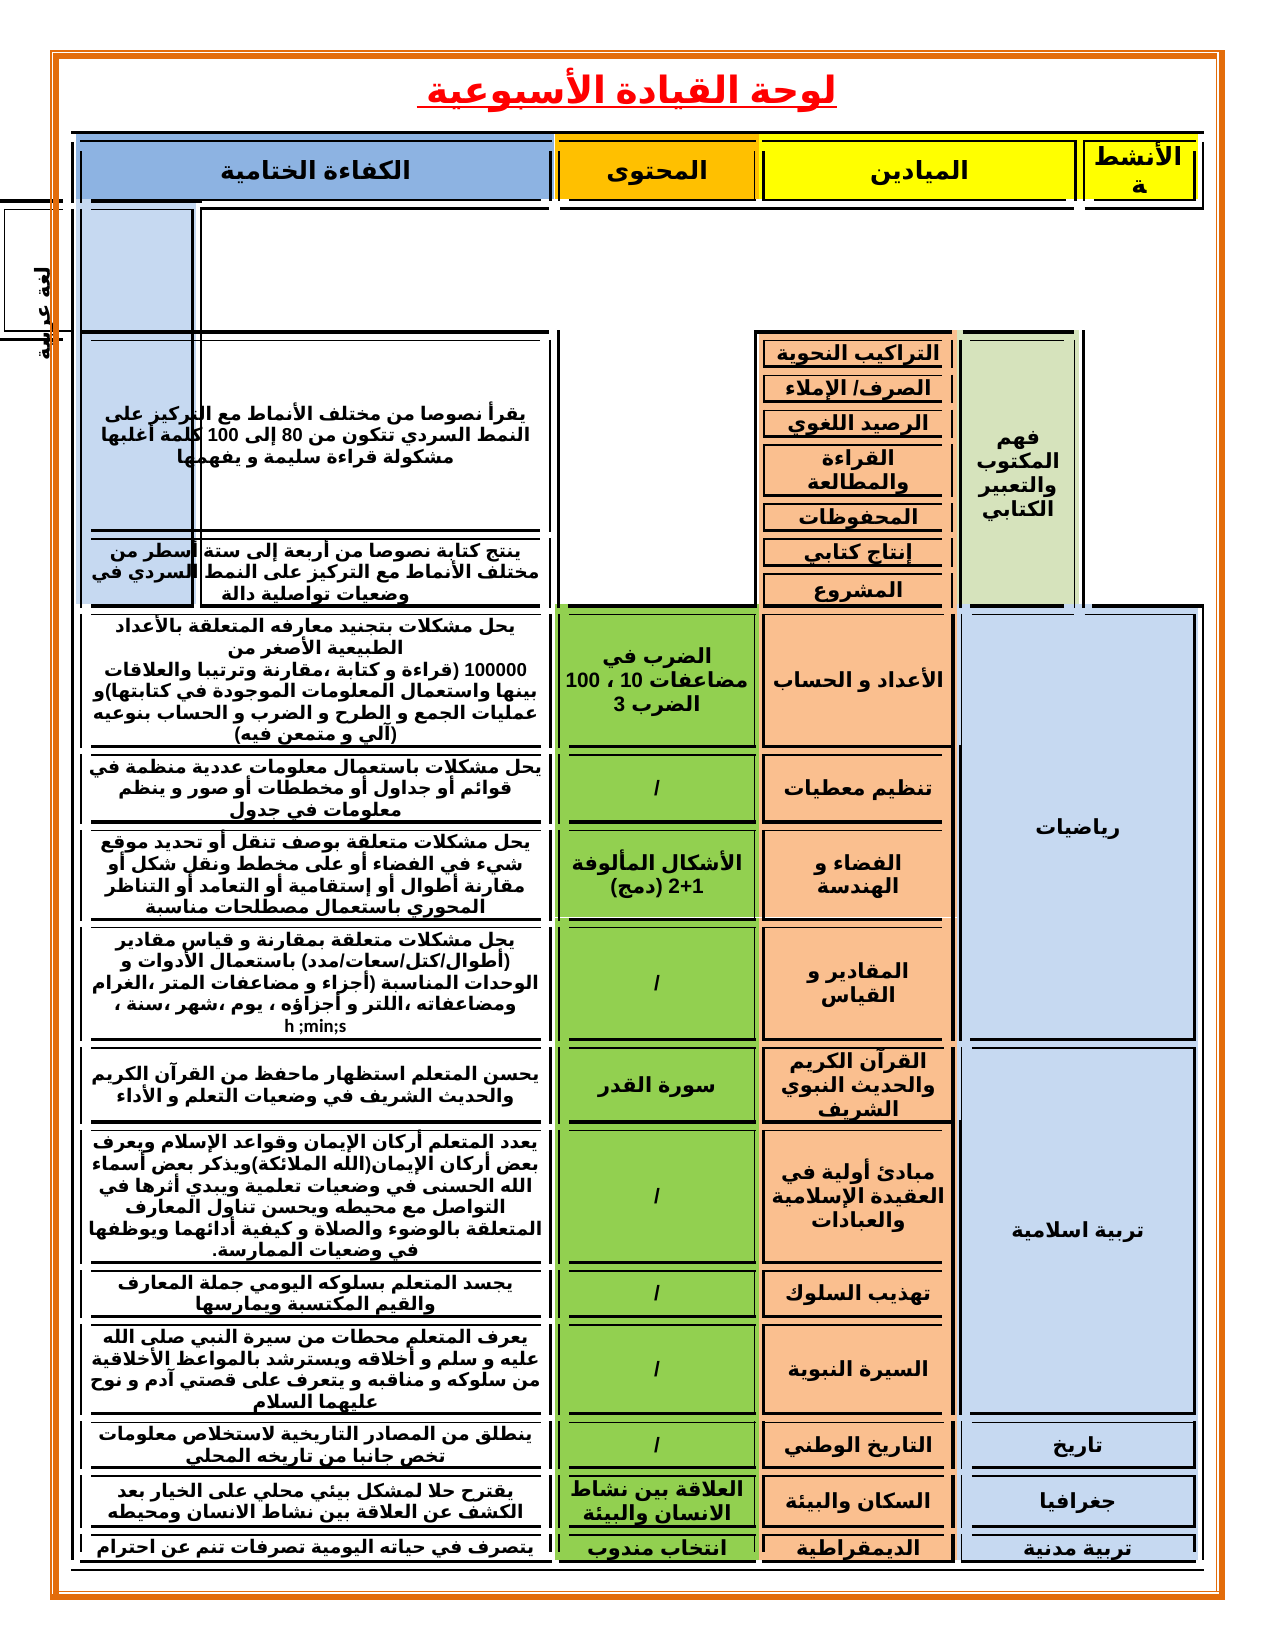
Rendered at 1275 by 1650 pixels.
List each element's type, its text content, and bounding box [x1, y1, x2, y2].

table_cell / [555, 918, 759, 1038]
table_cell السكان والبيئة [759, 1466, 957, 1525]
table_cell المشروع [759, 564, 957, 604]
table_cell ينتج كتابة نصوصا من أربعة إلى ستة أسطر من مختلف الأنماط مع التركيز على النمط السردي في وضعيات تواصلية دالة [202, 529, 554, 604]
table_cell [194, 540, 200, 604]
table_cell الصرف/ الإملاء [759, 365, 957, 400]
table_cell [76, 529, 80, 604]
table_cell يحل مشكلات متعلقة بوصف تنقل أو تحديد موقع شيء في الفضاء أو على مخطط ونقل شكل أو مقارنة أطوال أو إستقامية أو التعامد أو التناظر المحوري باستعمال مصطلحات مناسبة [76, 820, 554, 917]
table_cell الأشكال المألوفة 1+2 (دمج) [555, 820, 759, 917]
table_cell رياضيات [957, 604, 1198, 1038]
table_cell التراكيب النحوية [759, 330, 957, 365]
table_cell يحل مشكلات بتجنيد معارفه المتعلقة بالأعداد الطبيعية الأصغر من 100000 (قراءة و كتابة ،مقارنة وترتيبا والعلاقات بينها واستعمال المعلومات الموجودة في كتابتها)و عمليات الجمع و الطرح و الضرب و الحساب بنوعيه (آلي و متمعن فيه) [76, 604, 554, 745]
table_cell / [555, 1120, 759, 1261]
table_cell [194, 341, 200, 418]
table_cell يحل مشكلات متعلقة بمقارنة و قياس مقادير (أطوال/كتل/سعات/مدد) باستعمال الأدوات و الوحدات المناسبة (أجزاء و مضاعفات المتر ،الغرام ومضاعفاته ،اللتر و أجزاؤه ، يوم ،شهر ،سنة ، h ;min;s [76, 918, 554, 1038]
table_header الميادين [759, 134, 1079, 199]
table_header الأنشطة [1079, 134, 1198, 199]
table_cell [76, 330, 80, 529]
table_cell ينتج كتابة نصوصا من أربعة إلى ستة أسطر من مختلف الأنماط مع التركيز على النمط السردي في وضعيات تواصلية دالة [82, 529, 191, 604]
table_cell الفضاء و الهندسة [759, 820, 951, 917]
table_cell القراءة والمطالعة [759, 435, 957, 494]
table_cell تاريخ [957, 1412, 1198, 1466]
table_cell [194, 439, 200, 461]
table_cell يقرأ نصوصا من مختلف الأنماط مع التركيز على النمط السردي تتكون من 80 إلى 100 كلمة أغلبها مشكولة قراءة سليمة و يفهمها [82, 334, 191, 529]
table_cell إنتاج كتابي [759, 529, 957, 564]
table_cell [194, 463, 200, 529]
table_cell سورة القدر [555, 1038, 759, 1120]
table_cell تربية اسلامية [957, 1038, 1198, 1412]
table_cell تنظيم معطيات [759, 745, 951, 820]
table_cell ينطلق من المصادر التاريخية لاستخلاص معلومات تخص جانبا من تاريخه المحلي [76, 1412, 554, 1466]
table_header الكفاءة الختامية [76, 134, 554, 199]
table_cell يقرأ نصوصا من مختلف الأنماط مع التركيز على النمط السردي تتكون من 80 إلى 100 كلمة أغلبها مشكولة قراءة سليمة و يفهمها [202, 330, 554, 529]
table_cell الضرب في مضاعفات 10 ، 100 الضرب 3 [555, 604, 759, 745]
table_header المحتوى [555, 134, 759, 199]
table_cell الرصيد اللغوي [759, 400, 957, 435]
table_cell / [555, 745, 759, 820]
table_cell يقترح حلا لمشكل بيئي محلي على الخيار بعد الكشف عن العلاقة بين نشاط الانسان ومحيطه [76, 1466, 554, 1525]
table_cell التاريخ الوطني [759, 1412, 957, 1466]
table_cell العلاقة بين نشاط الانسان والبيئة [555, 1466, 759, 1525]
table_cell يعدد المتعلم أركان الإيمان وقواعد الإسلام ويعرف بعض أركان الإيمان(الله الملائكة)ويذكر بعض أسماء الله الحسنى في وضعيات تعلمية ويبدي أثرها في التواصل مع محيطه ويحسن تناول المعارف المتعلقة بالوضوء والصلاة و كيفية أدائهما ويوظفها في وضعيات الممارسة. [76, 1120, 554, 1261]
table_cell السيرة النبوية [759, 1315, 951, 1412]
table_cell جغرافيا [957, 1466, 1198, 1525]
table_cell يجسد المتعلم بسلوكه اليومي جملة المعارف والقيم المكتسبة ويمارسها [76, 1261, 554, 1315]
table_cell تربية مدنية [957, 1525, 1198, 1560]
table_cell يعرف المتعلم محطات من سيرة النبي صلى الله عليه و سلم و أخلاقه ويسترشد بالمواعظ الأخلاقية من سلوكه و مناقبه و يتعرف على قصتي آدم و نوح عليهما السلام [76, 1315, 554, 1412]
table_cell الأعداد و الحساب [759, 604, 957, 745]
table_cell القرآن الكريم والحديث النبوي الشريف [759, 1038, 957, 1120]
table_cell / [555, 1412, 759, 1466]
table_cell المقادير و القياس [759, 918, 951, 1038]
table_cell مبادئ أولية في العقيدة الإسلامية والعبادات [759, 1120, 951, 1261]
table_cell / [555, 1261, 759, 1315]
table_cell المحفوظات [759, 494, 957, 529]
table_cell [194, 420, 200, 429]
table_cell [76, 1525, 554, 1560]
table_cell تهذيب السلوك [759, 1261, 951, 1315]
table_cell انتخاب مندوب القسم [555, 1525, 759, 1560]
table_cell يحسن المتعلم استظهار ماحفظ من القرآن الكريم والحديث الشريف في وضعيات التعلم و الأداء [76, 1038, 554, 1120]
table_cell يحل مشكلات باستعمال معلومات عددية منظمة في قوائم أو جداول أو مخططات أو صور و ينظم معلومات في جدول [76, 745, 554, 820]
table_cell / [555, 1315, 759, 1412]
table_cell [759, 1525, 957, 1560]
table_cell فهم المكتوب والتعبير الكتابي [957, 330, 1079, 604]
table_cell لغة عربية [76, 199, 196, 330]
